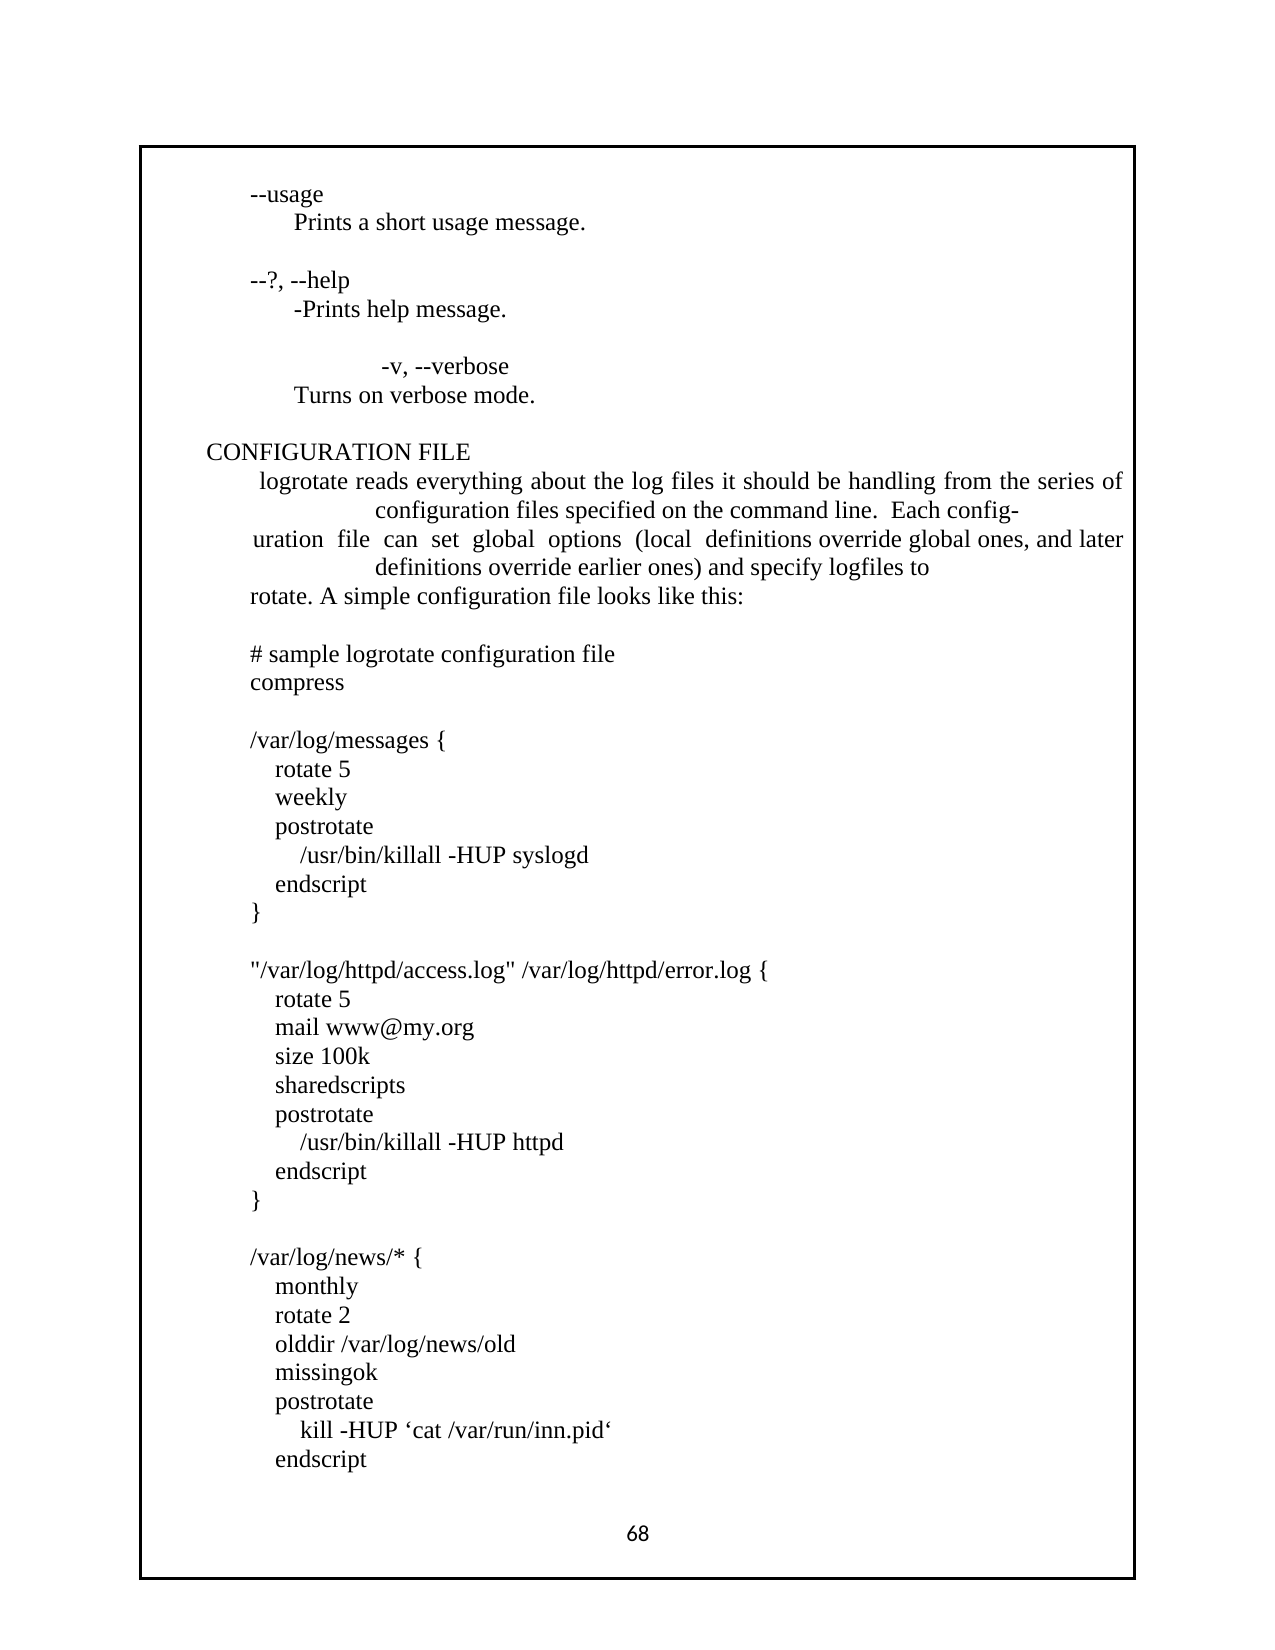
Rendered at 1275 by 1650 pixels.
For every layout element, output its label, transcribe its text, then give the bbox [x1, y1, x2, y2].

text endscript [206, 869, 1125, 897]
text --usage [206, 179, 1125, 207]
text monthly [206, 1271, 1125, 1300]
text rotate 2 [206, 1300, 1125, 1329]
text --?, --help [206, 265, 1125, 294]
text postrotate [206, 811, 1125, 840]
text /var/log/messages { [206, 725, 1125, 754]
text /usr/bin/killall -HUP syslogd [206, 840, 1125, 869]
text /var/log/news/* { [206, 1242, 1125, 1271]
text "/var/log/httpd/access.log" /var/log/httpd/error.log { [206, 955, 1125, 984]
text mail www@my.org [206, 1012, 1125, 1041]
text CONFIGURATION FILE [206, 437, 1125, 466]
text Turns on verbose mode. [206, 380, 1125, 409]
text -Prints help message. [206, 294, 1125, 322]
text rotate 5 [206, 754, 1125, 782]
text -v, --verbose [206, 351, 1125, 380]
text olddir /var/log/news/old [206, 1329, 1125, 1357]
text size 100k [206, 1041, 1125, 1070]
text /usr/bin/killall -HUP httpd [206, 1127, 1125, 1156]
text } [206, 897, 1125, 926]
text weekly [206, 782, 1125, 811]
text } [206, 1185, 1125, 1214]
text endscript [206, 1444, 1125, 1472]
text endscript [206, 1156, 1125, 1185]
text sharedscripts [206, 1070, 1125, 1099]
text postrotate [206, 1386, 1125, 1415]
text compress [206, 667, 1125, 696]
text missingok [206, 1357, 1125, 1386]
text Prints a short usage message. [206, 207, 1125, 236]
text logrotate reads everything about the log files it should be handling from the series of configuration files specified on the command line. Each config- [206, 466, 1125, 524]
text postrotate [206, 1099, 1125, 1127]
text rotate 5 [206, 984, 1125, 1012]
text kill -HUP ‘cat /var/run/inn.pid‘ [206, 1415, 1125, 1444]
text # sample logrotate configuration file [206, 639, 1125, 667]
text rotate. A simple configuration file looks like this: [206, 581, 1125, 610]
text uration file can set global options (local definitions override global ones, and later definitions override earlier ones) and specify logfiles to [206, 524, 1125, 581]
